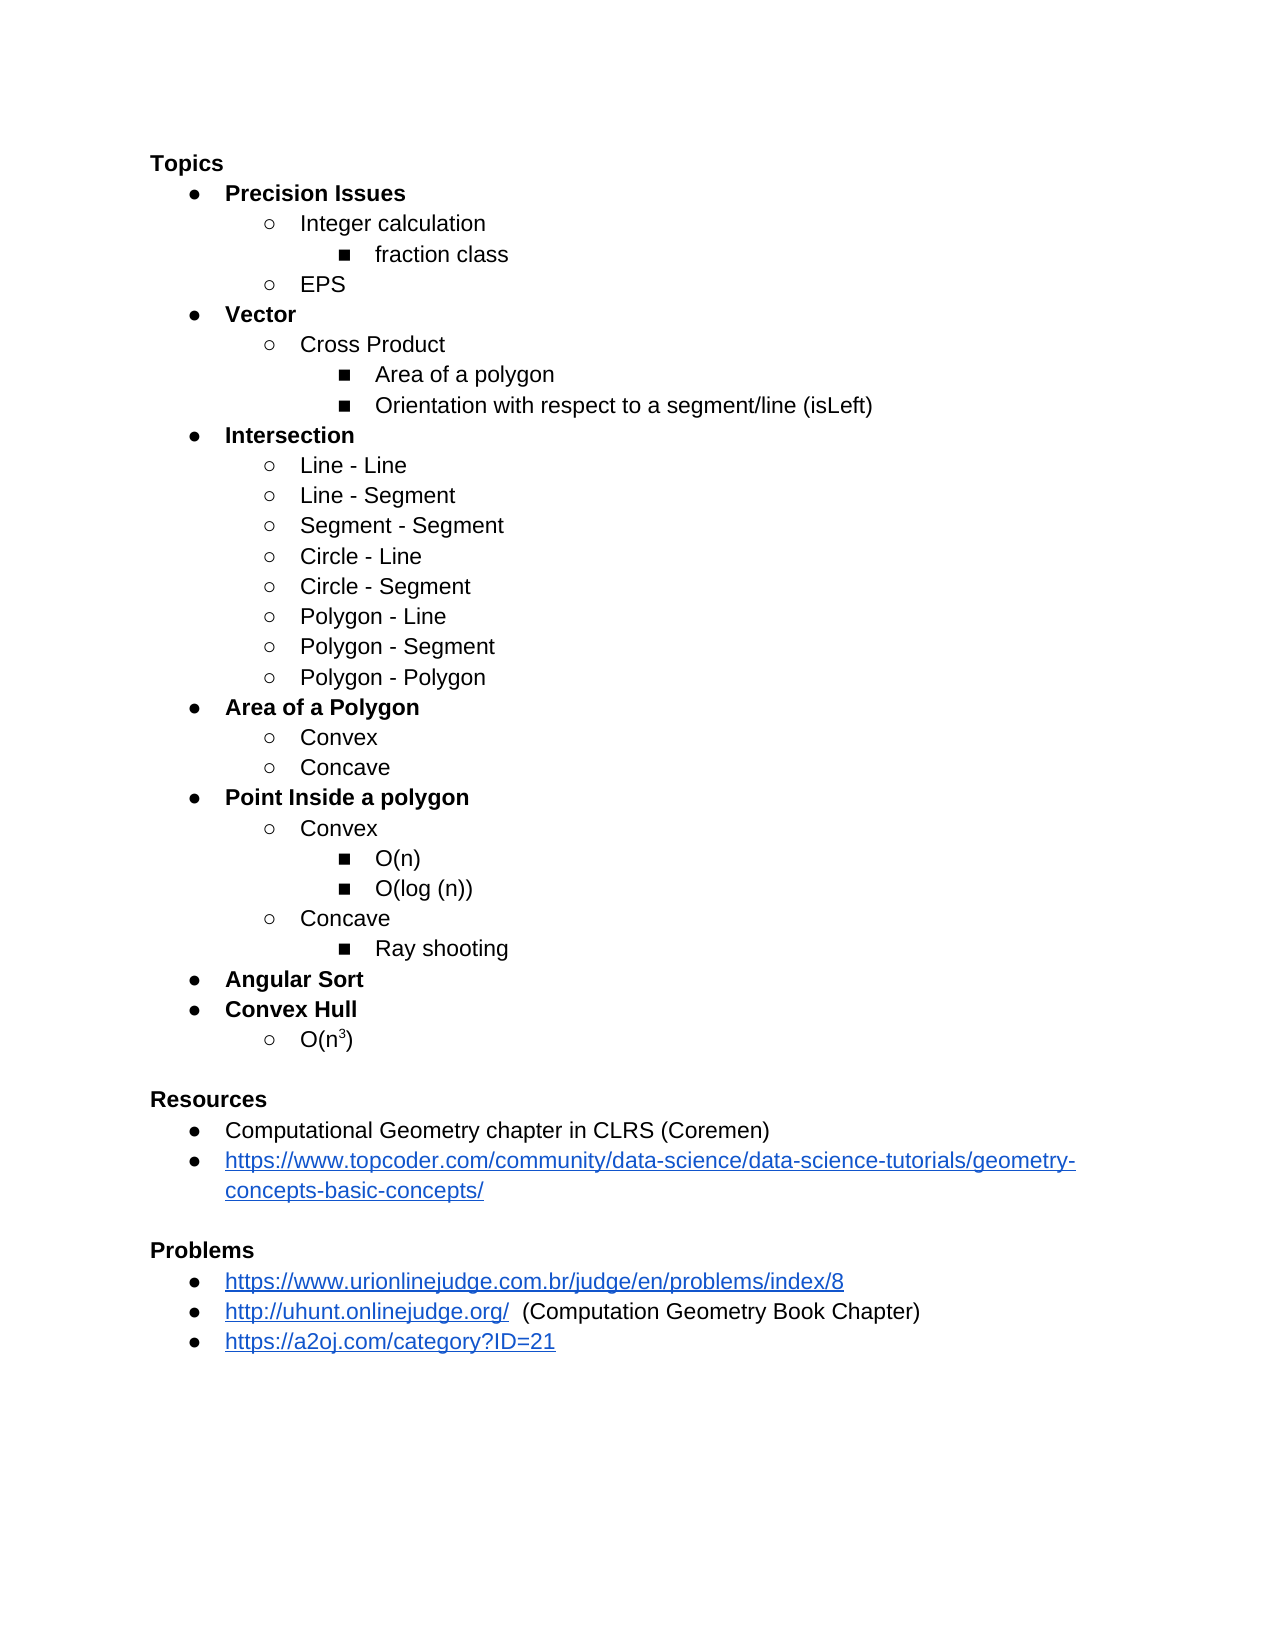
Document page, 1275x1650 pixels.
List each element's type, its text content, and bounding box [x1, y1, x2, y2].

list http://uhunt.onlinejudge.org/ (Computation Geometry Book Chapter) [187, 1298, 1125, 1324]
list Integer calculation [262, 210, 1125, 237]
list https://www.urionlinejudge.com.br/judge/en/problems/index/8 [187, 1268, 1125, 1294]
list fraction class [337, 241, 1125, 267]
list Polygon - Polygon [262, 663, 1125, 690]
list Concave [262, 754, 1125, 781]
list Orientation with respect to a segment/line (isLeft) [337, 392, 1125, 418]
text Topics [150, 150, 1125, 176]
list Convex [262, 724, 1125, 750]
list O(n) [337, 845, 1125, 871]
list Line - Line [262, 452, 1125, 478]
list Precision Issues [187, 180, 1125, 207]
list O(n3) [262, 1026, 1125, 1052]
list O(log (n)) [337, 875, 1125, 901]
list Polygon - Segment [262, 633, 1125, 660]
list Cross Product [262, 331, 1125, 358]
list Area of a Polygon [187, 694, 1125, 720]
list Segment - Segment [262, 512, 1125, 539]
list Angular Sort [187, 966, 1125, 992]
list Ray shooting [337, 935, 1125, 962]
list Circle - Line [262, 543, 1125, 569]
list EPS [262, 271, 1125, 297]
list Point Inside a polygon [187, 784, 1125, 811]
list Computational Geometry chapter in CLRS (Coremen) [187, 1117, 1125, 1143]
list Circle - Segment [262, 573, 1125, 599]
text Resources [150, 1086, 1125, 1113]
text Problems [150, 1237, 1125, 1264]
list Concave [262, 905, 1125, 932]
list Convex [262, 814, 1125, 841]
list Intersection [187, 422, 1125, 448]
list https://www.topcoder.com/community/data-science/data-science-tutorials/geometry-concepts-basic-concepts/ [187, 1147, 1125, 1203]
list Vector [187, 301, 1125, 327]
list Area of a polygon [337, 361, 1125, 388]
list Polygon - Line [262, 603, 1125, 629]
list Line - Segment [262, 482, 1125, 509]
list Convex Hull [187, 996, 1125, 1022]
list https://a2oj.com/category?ID=21 [187, 1328, 1125, 1354]
